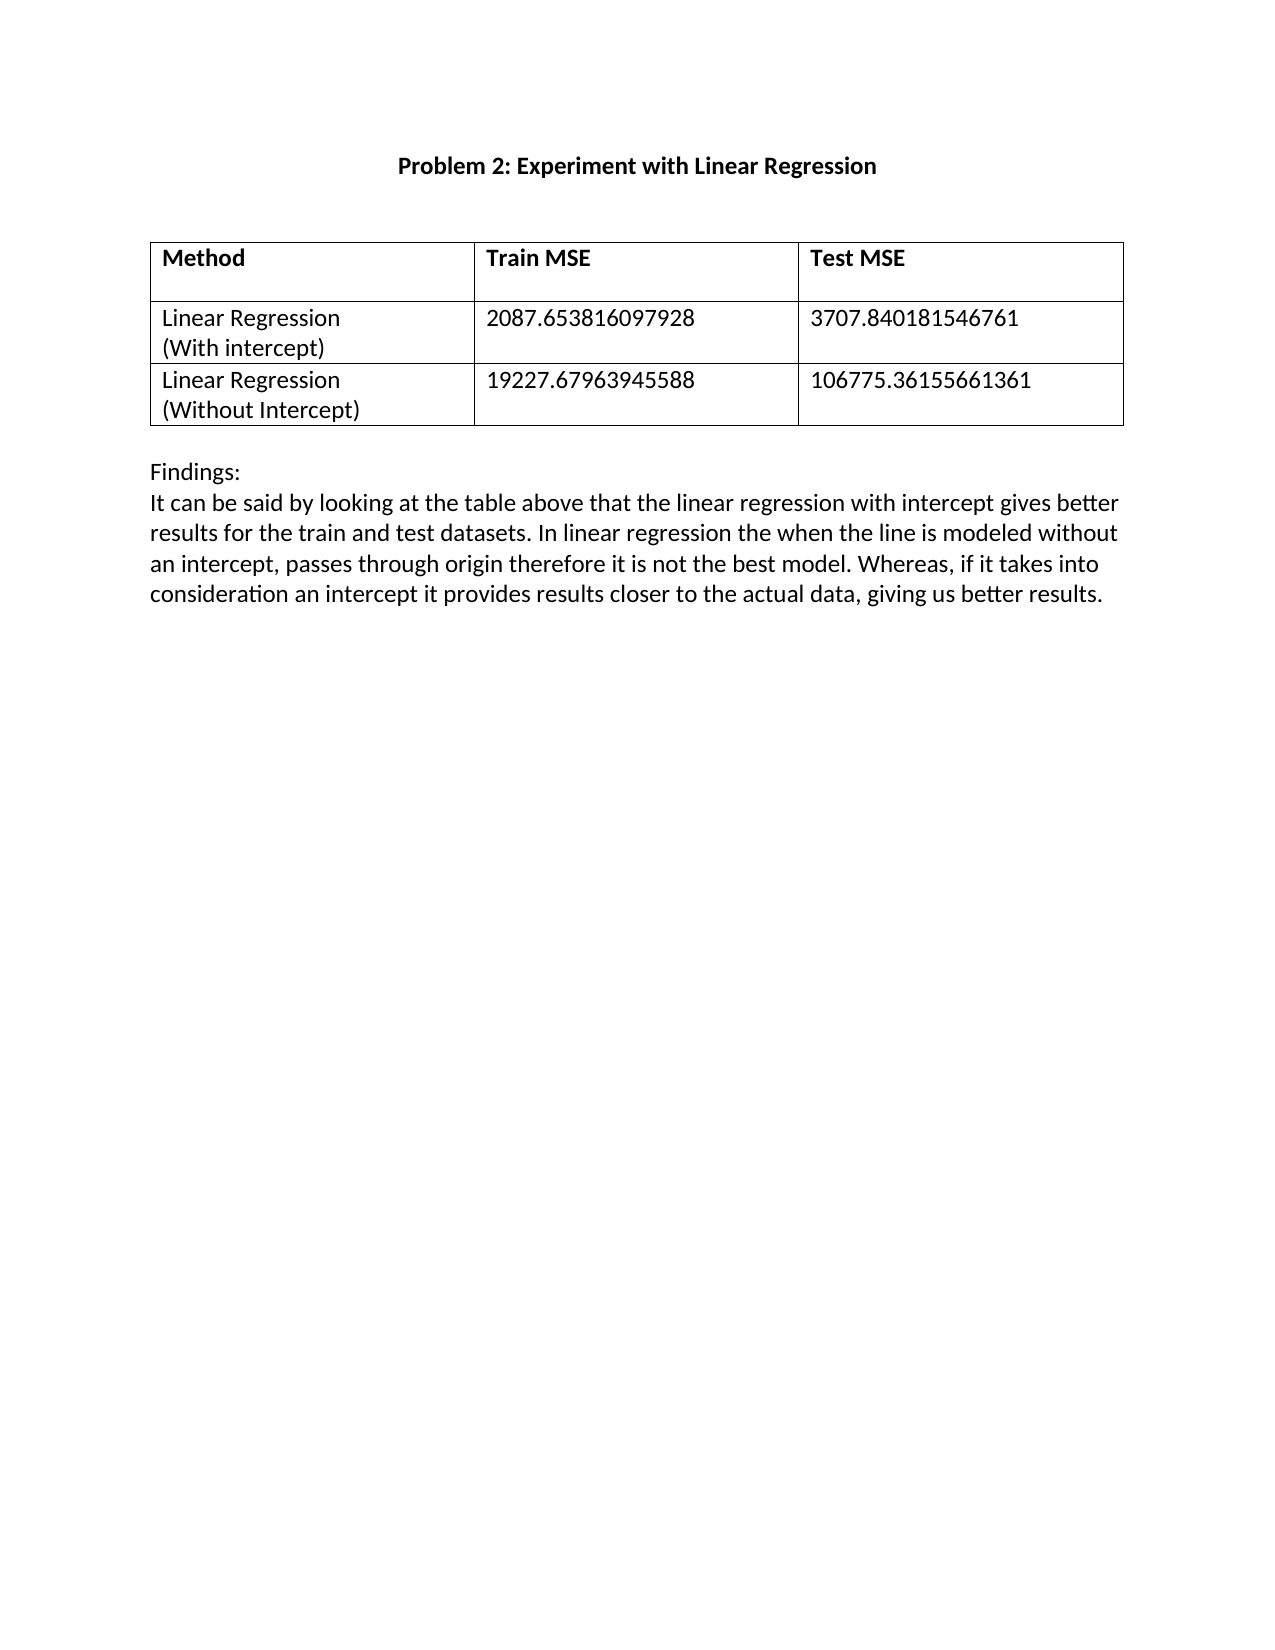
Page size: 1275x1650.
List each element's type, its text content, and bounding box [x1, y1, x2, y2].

text It can be said by looking at the table above that the linear regression with intercept gives better results for the train and test datasets. In linear regression the when the line is modeled without an intercept, passes through origin therefore it is not the best model. Whereas, if it takes into consideration an intercept it provides results closer to the actual data, giving us better results. [150, 487, 1125, 609]
table_header Train MSE [475, 243, 798, 301]
text Problem 2: Experiment with Linear Regression [150, 150, 1125, 181]
table_cell 106775.36155661361 [799, 364, 1123, 425]
table_cell Linear Regression (With intercept) [151, 302, 474, 363]
table_cell 19227.67963945588 [475, 364, 798, 425]
table_header Method [151, 243, 474, 301]
table_header Test MSE [799, 243, 1123, 301]
table_cell 2087.653816097928 [475, 302, 798, 363]
table_cell Linear Regression (Without Intercept) [151, 364, 474, 425]
table_cell 3707.840181546761 [799, 302, 1123, 363]
text Findings: [150, 456, 1125, 487]
